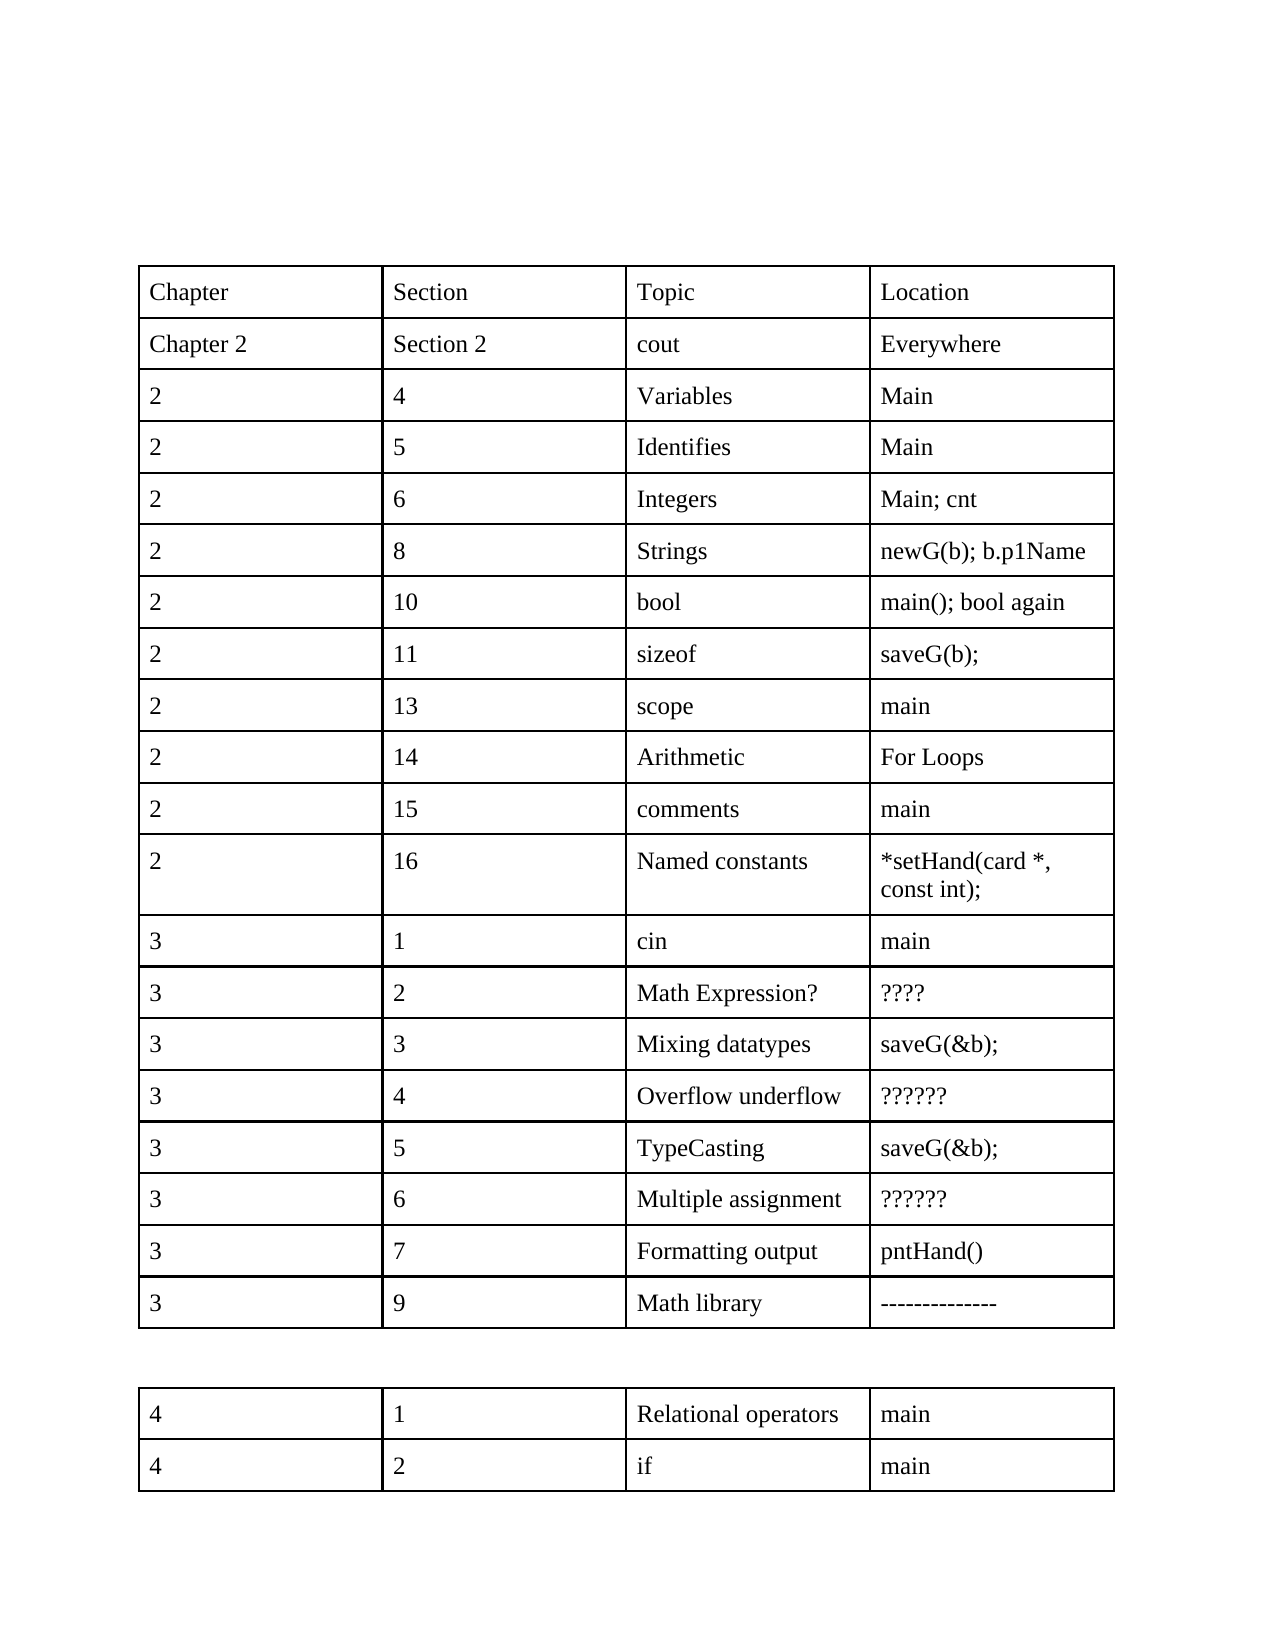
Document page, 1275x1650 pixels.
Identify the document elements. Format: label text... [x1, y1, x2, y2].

table_cell ?????? [871, 1174, 1113, 1224]
table_cell For Loops [871, 732, 1113, 782]
table_cell sizeof [627, 629, 869, 678]
table_cell scope [627, 680, 869, 730]
table_cell comments [627, 784, 869, 833]
table_cell 1 [384, 916, 625, 965]
table_cell 3 [140, 968, 381, 1017]
table_cell newG(b); b.p1Name [871, 525, 1113, 575]
table_cell 14 [384, 732, 625, 782]
table_cell saveG(&b); [871, 1123, 1113, 1172]
table_cell 3 [140, 1174, 381, 1224]
table_cell 4 [384, 370, 625, 420]
table_cell -------------- [871, 1278, 1113, 1327]
table_cell 2 [140, 680, 381, 730]
table_cell 3 [140, 1019, 381, 1069]
table_cell 3 [140, 1071, 381, 1120]
table_cell 7 [384, 1226, 625, 1275]
table_cell cout [627, 319, 869, 368]
table_cell 2 [140, 629, 381, 678]
table_cell 5 [384, 1123, 625, 1172]
table_cell 2 [140, 422, 381, 472]
table_header Location [871, 267, 1113, 317]
table_cell Everywhere [871, 319, 1113, 368]
table_cell 2 [140, 835, 381, 914]
table_cell 2 [140, 370, 381, 420]
table_header Relational operators [627, 1389, 869, 1438]
table_cell 10 [384, 577, 625, 627]
table_cell main [871, 916, 1113, 965]
table_cell main [871, 784, 1113, 833]
table_cell 2 [140, 525, 381, 575]
table_cell saveG(&b); [871, 1019, 1113, 1069]
table_header Chapter [140, 267, 381, 317]
table_cell 4 [384, 1071, 625, 1120]
table_cell 2 [140, 577, 381, 627]
table_cell bool [627, 577, 869, 627]
table_cell if [627, 1440, 869, 1490]
table_cell Mixing datatypes [627, 1019, 869, 1069]
table_cell 3 [140, 1226, 381, 1275]
table_cell Multiple assignment [627, 1174, 869, 1224]
table_cell cin [627, 916, 869, 965]
table_cell 6 [384, 1174, 625, 1224]
table_cell 2 [384, 1440, 625, 1490]
table_cell 8 [384, 525, 625, 575]
table_cell 2 [140, 474, 381, 523]
table_cell 2 [384, 968, 625, 1017]
table_cell 4 [140, 1440, 381, 1490]
table_cell 5 [384, 422, 625, 472]
table_cell 13 [384, 680, 625, 730]
table_cell Arithmetic [627, 732, 869, 782]
table_cell pntHand() [871, 1226, 1113, 1275]
table_cell Formatting output [627, 1226, 869, 1275]
table_cell 3 [140, 1123, 381, 1172]
table_cell Main [871, 422, 1113, 472]
table_cell 2 [140, 732, 381, 782]
table_cell Math library [627, 1278, 869, 1327]
table_cell 15 [384, 784, 625, 833]
table_cell Main [871, 370, 1113, 420]
table_cell 2 [140, 784, 381, 833]
table_cell saveG(b); [871, 629, 1113, 678]
table_cell TypeCasting [627, 1123, 869, 1172]
table_cell *setHand(card *, const int); [871, 835, 1113, 914]
table_cell Section 2 [384, 319, 625, 368]
table_header Topic [627, 267, 869, 317]
table_cell 3 [384, 1019, 625, 1069]
table_header 1 [384, 1389, 625, 1438]
table_cell 6 [384, 474, 625, 523]
table_cell Variables [627, 370, 869, 420]
table_cell Chapter 2 [140, 319, 381, 368]
table_cell Strings [627, 525, 869, 575]
table_header Section [384, 267, 625, 317]
table_cell 3 [140, 1278, 381, 1327]
table_cell Main; cnt [871, 474, 1113, 523]
table_cell main [871, 1440, 1113, 1490]
table_header 4 [140, 1389, 381, 1438]
table_cell Named constants [627, 835, 869, 914]
table_cell Identifies [627, 422, 869, 472]
table_cell ???? [871, 968, 1113, 1017]
table_cell main(); bool again [871, 577, 1113, 627]
table_cell 9 [384, 1278, 625, 1327]
table_cell Integers [627, 474, 869, 523]
table_cell 16 [384, 835, 625, 914]
table_cell main [871, 680, 1113, 730]
table_cell Math Expression? [627, 968, 869, 1017]
table_header main [871, 1389, 1113, 1438]
table_cell 3 [140, 916, 381, 965]
table_cell 11 [384, 629, 625, 678]
table_cell Overflow underflow [627, 1071, 869, 1120]
table_cell ?????? [871, 1071, 1113, 1120]
